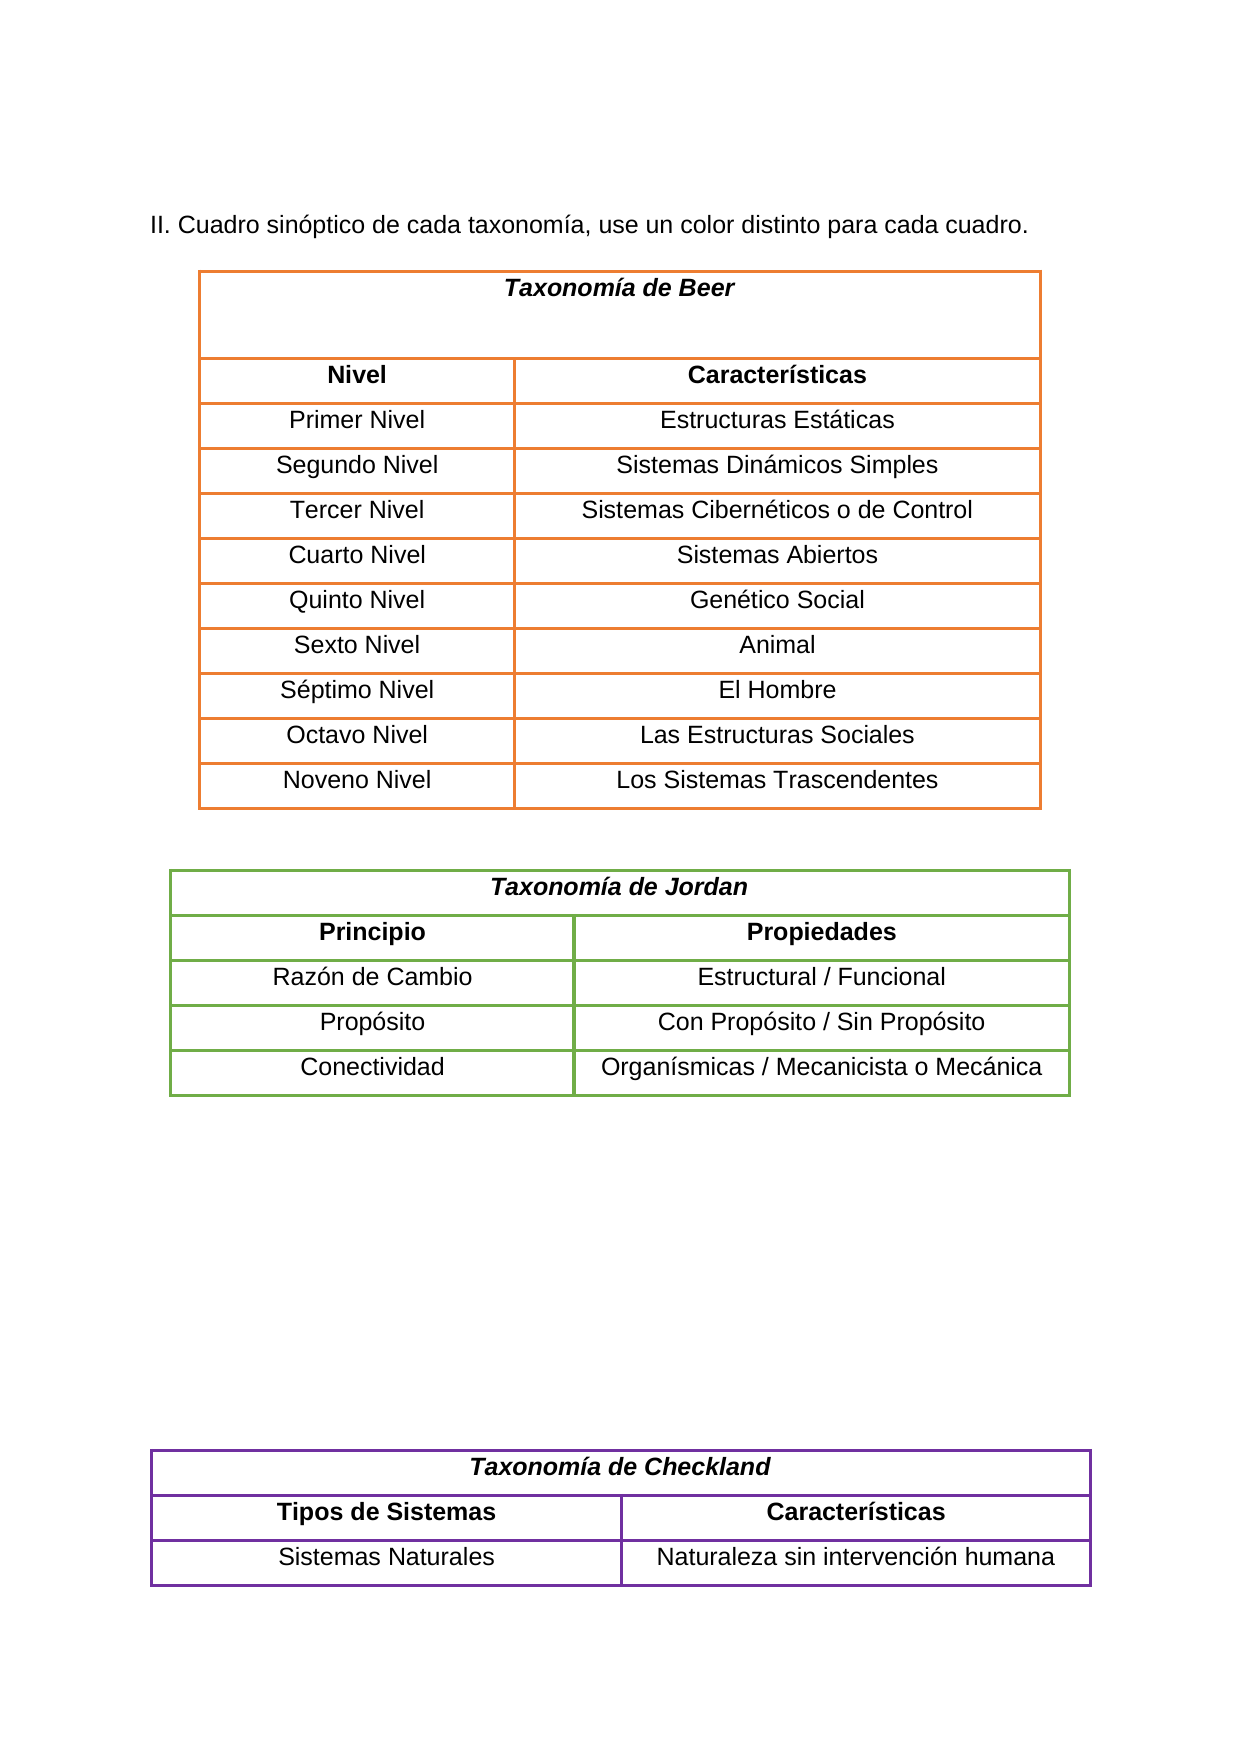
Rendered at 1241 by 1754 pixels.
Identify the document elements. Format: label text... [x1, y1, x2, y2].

table_cell Sistemas Cibernéticos o de Control [516, 495, 1039, 537]
table_cell Nivel [201, 360, 513, 402]
table_header Taxonomía de Jordan [172, 872, 1068, 914]
table_header Taxonomía de Checkland [153, 1452, 1089, 1494]
table_cell Las Estructuras Sociales [516, 720, 1039, 762]
table_cell Animal [516, 630, 1039, 672]
table_cell El Hombre [516, 675, 1039, 717]
table_cell Características [516, 360, 1039, 402]
table_cell Principio [172, 917, 572, 959]
table_cell Características [623, 1497, 1089, 1539]
table_cell Quinto Nivel [201, 585, 513, 627]
table_cell Octavo Nivel [201, 720, 513, 762]
table_cell Conectividad [172, 1052, 572, 1094]
table_cell Con Propósito / Sin Propósito [576, 1007, 1068, 1049]
text II. Cuadro sinóptico de cada taxonomía, use un color distinto para cada cuadro. [150, 210, 1090, 238]
table_cell Noveno Nivel [201, 765, 513, 807]
table_cell Genético Social [516, 585, 1039, 627]
table_cell Tipos de Sistemas [153, 1497, 620, 1539]
table_cell Razón de Cambio [172, 962, 572, 1004]
table_cell Sistemas Naturales [153, 1542, 620, 1584]
table_cell Séptimo Nivel [201, 675, 513, 717]
table_cell Naturaleza sin intervención humana [623, 1542, 1089, 1584]
table_cell Cuarto Nivel [201, 540, 513, 582]
table_cell Primer Nivel [201, 405, 513, 447]
table_cell Estructural / Funcional [576, 962, 1068, 1004]
table_cell Sexto Nivel [201, 630, 513, 672]
table_header Taxonomía de Beer [201, 273, 1039, 357]
table_cell Organísmicas / Mecanicista o Mecánica [576, 1052, 1068, 1094]
table_cell Tercer Nivel [201, 495, 513, 537]
table_cell Segundo Nivel [201, 450, 513, 492]
table_cell Sistemas Abiertos [516, 540, 1039, 582]
table_cell Estructuras Estáticas [516, 405, 1039, 447]
table_cell Sistemas Dinámicos Simples [516, 450, 1039, 492]
table_cell Propiedades [576, 917, 1068, 959]
table_cell Los Sistemas Trascendentes [516, 765, 1039, 807]
table_cell Propósito [172, 1007, 572, 1049]
